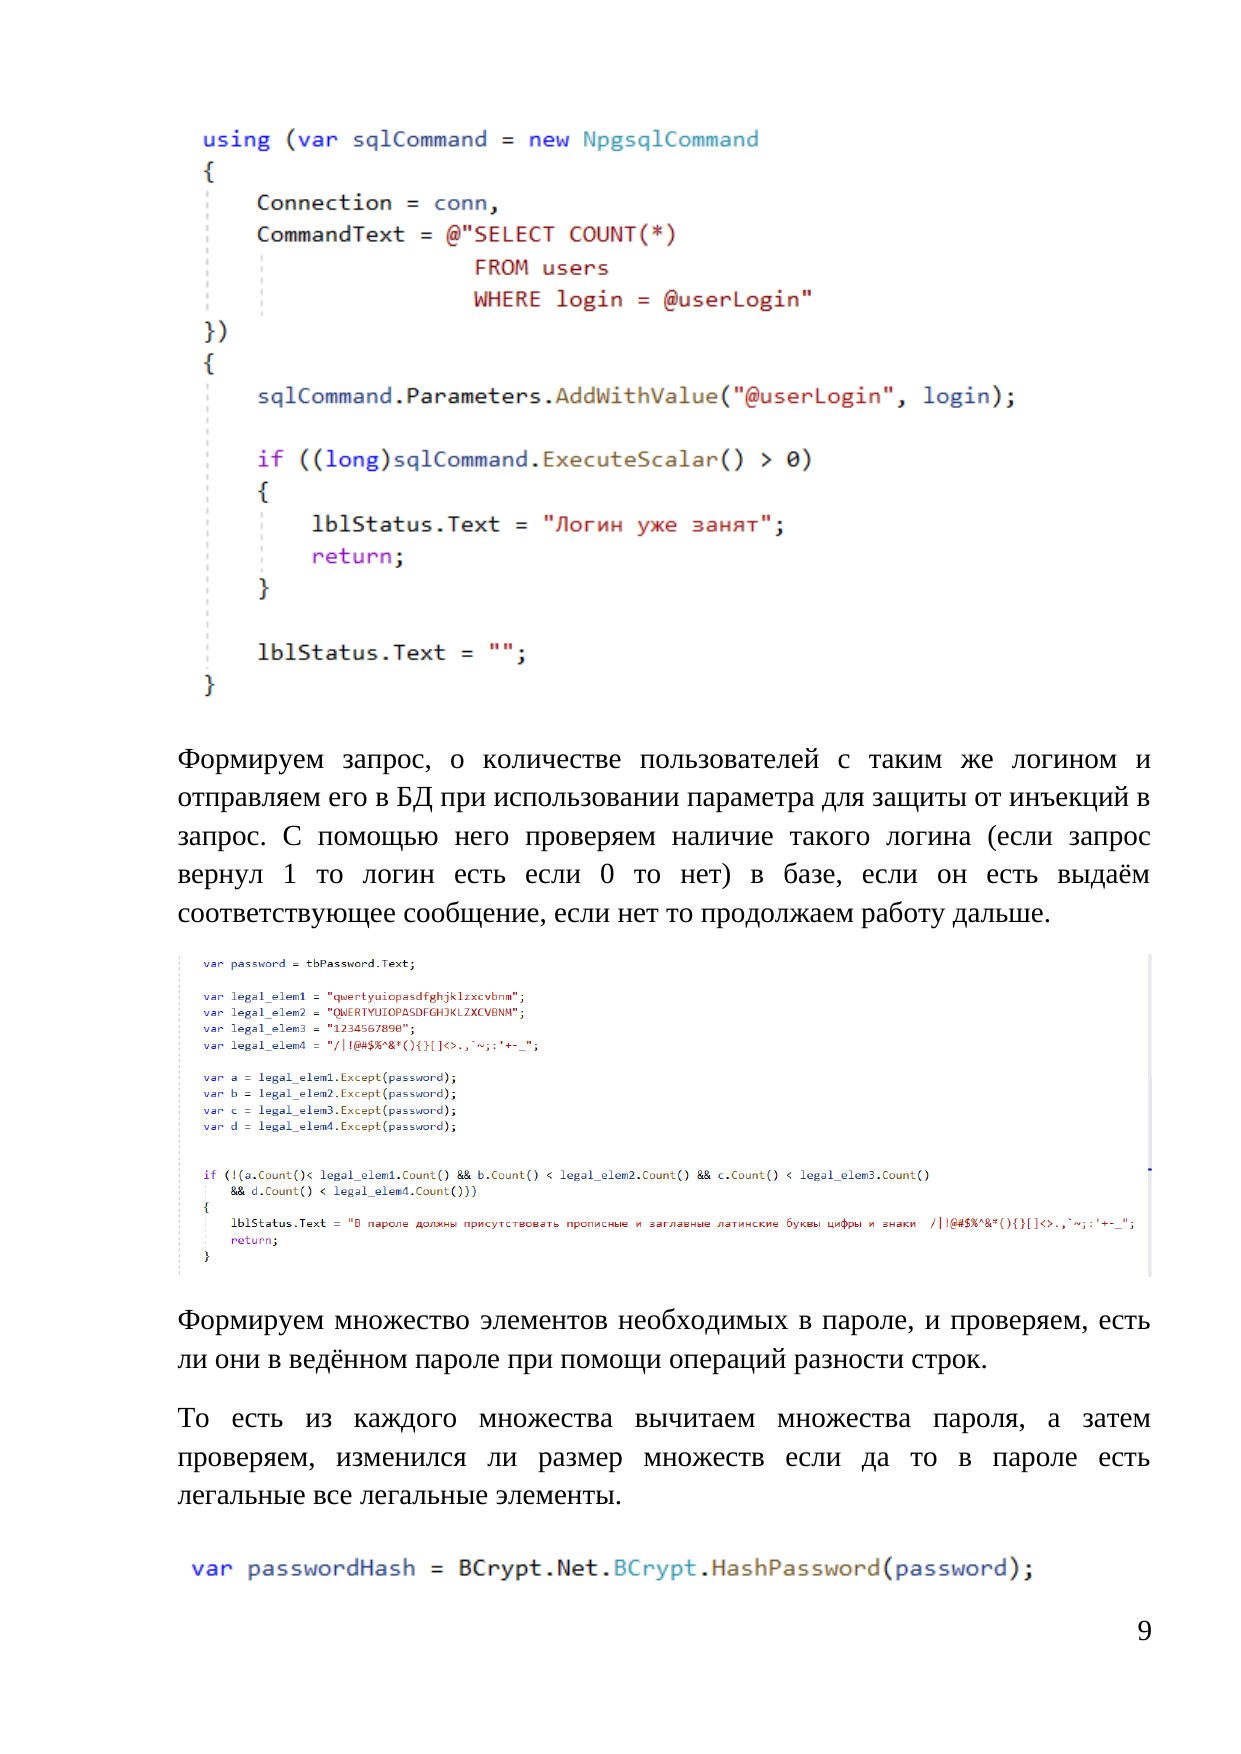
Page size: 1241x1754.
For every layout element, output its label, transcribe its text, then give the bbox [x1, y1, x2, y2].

text То есть из каждого множества вычитаем множества пароля, а затем проверяем, изменился ли размер множеств если да то в пароле есть легальные все легальные элементы. [177, 1400, 1152, 1511]
text Формируем запрос, о количестве пользователей с таким же логином и отправляем его в БД при использовании параметра для защиты от инъекций в запрос. С помощью него проверяем наличие такого логина (если запрос вернул 1 то логин есть если 0 то нет) в базе, если он есть выдаём соответствующее сообщение, если нет то продолжаем работу дальше. [177, 741, 1152, 929]
text Формируем множество элементов необходимых в пароле, и проверяем, есть ли они в ведённом пароле при помощи операций разности строк. [177, 1302, 1152, 1374]
picture [177, 954, 1152, 1277]
picture [177, 1536, 1050, 1595]
picture [177, 118, 1152, 716]
